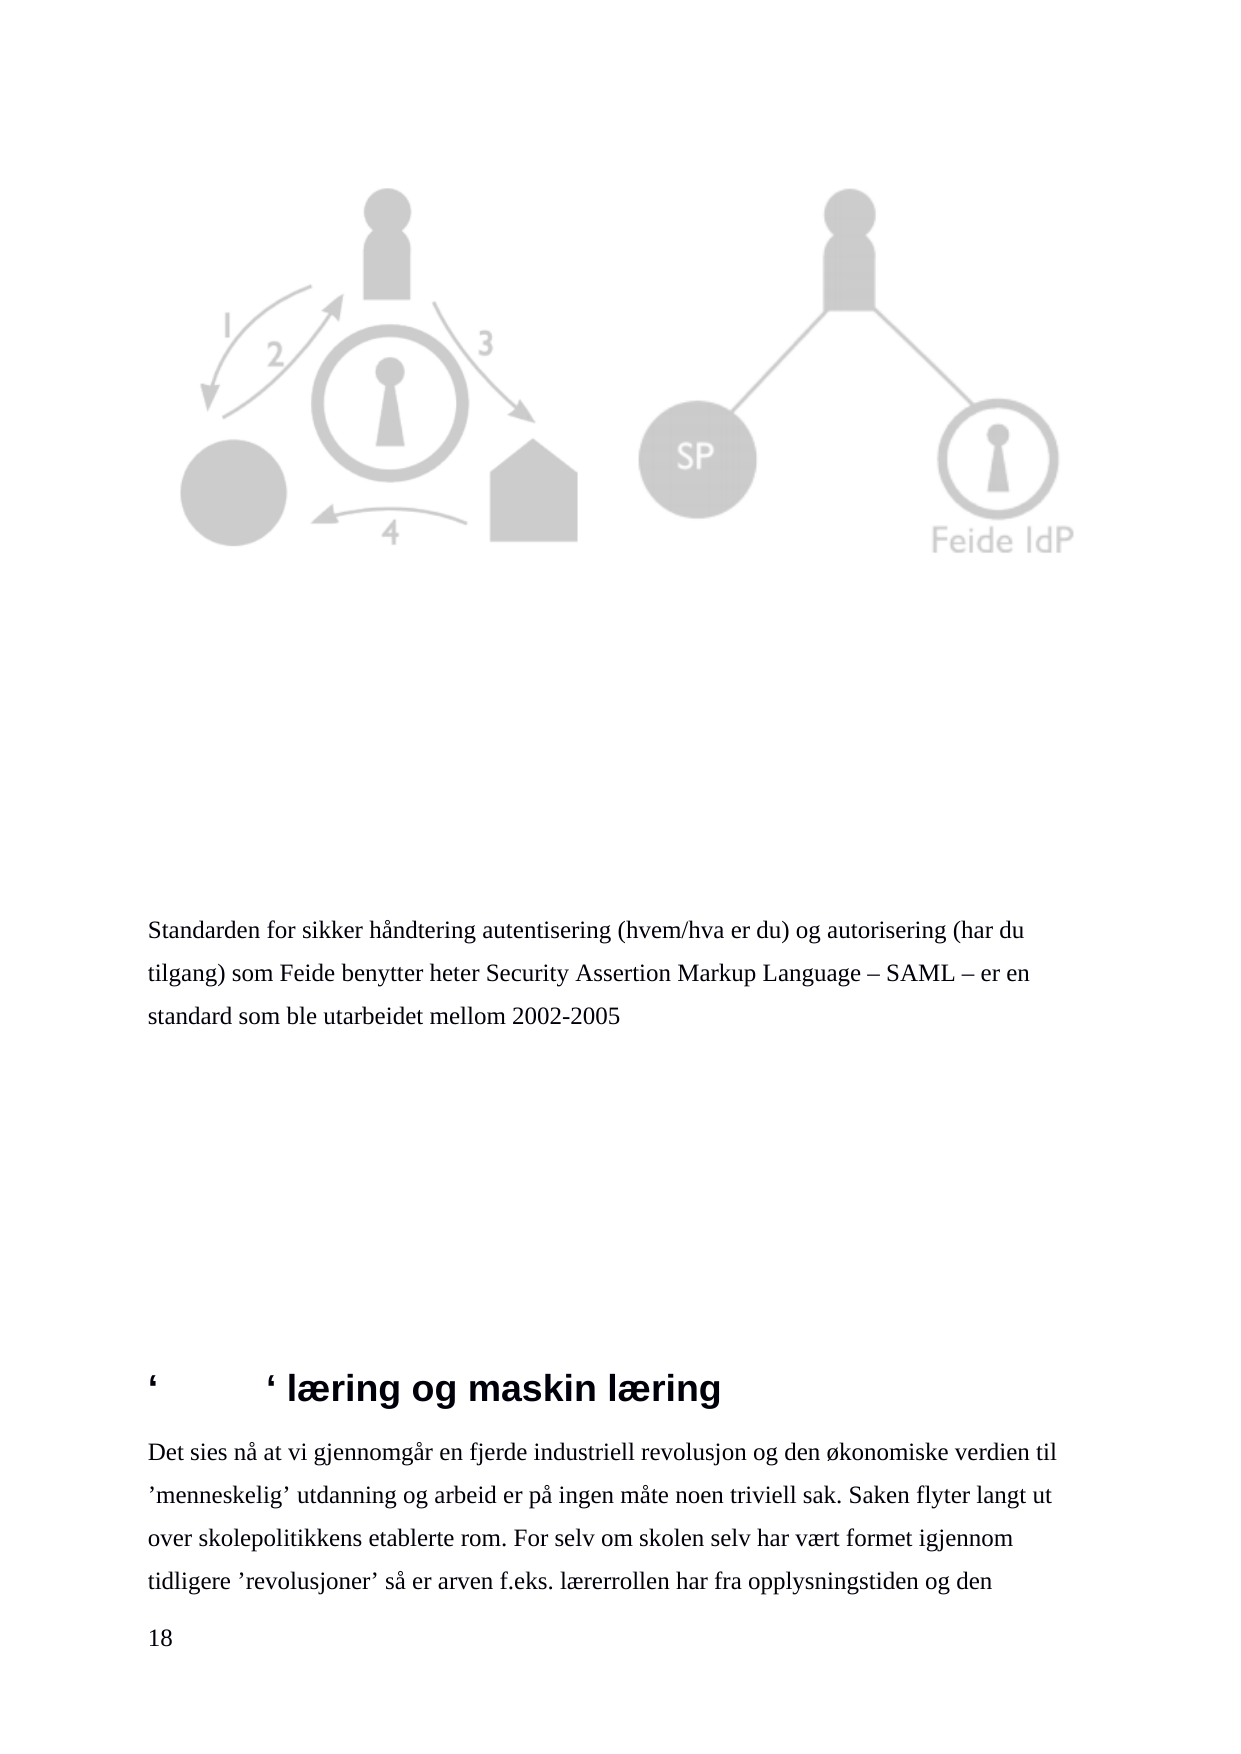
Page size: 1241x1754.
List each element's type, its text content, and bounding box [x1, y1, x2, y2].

picture [153, 170, 612, 566]
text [148, 1437, 1092, 1595]
picture [622, 167, 1084, 565]
text Standarden for sikker håndtering autentisering (hvem/hva er du) og autorisering (har du tilgang) som Feide benytter heter Security Assertion Markup Language – SAML – er en standard som ble utarbeidet mellom 2002-2005 [148, 915, 1092, 1030]
text ‘ ‘ læring og maskin læring [148, 1367, 1092, 1410]
